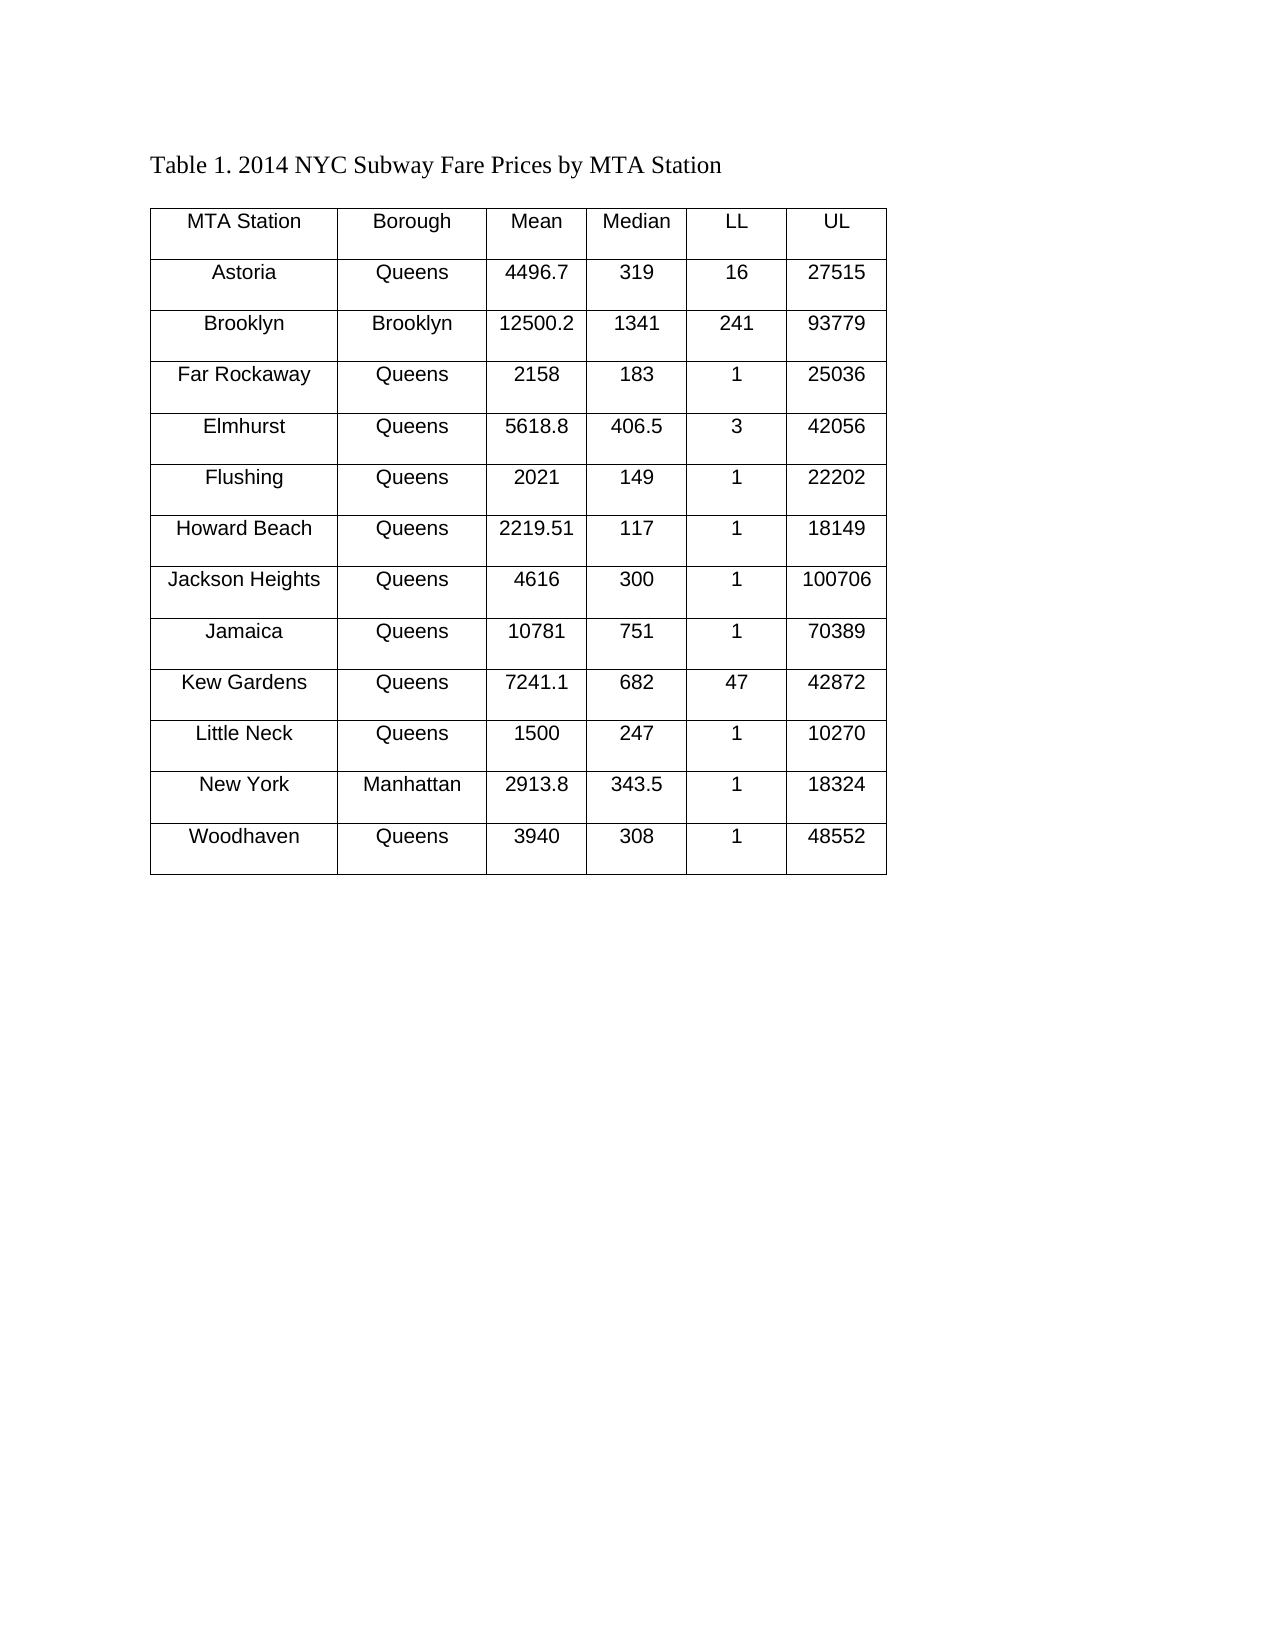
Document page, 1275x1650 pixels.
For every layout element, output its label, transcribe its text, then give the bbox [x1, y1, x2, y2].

table_cell 1341 [587, 311, 686, 361]
table_cell 751 [587, 619, 686, 669]
table_cell 1 [687, 465, 786, 515]
table_cell 2158 [487, 362, 586, 412]
table_cell Jackson Heights [151, 567, 337, 617]
table_cell 247 [587, 721, 686, 771]
table_cell 3940 [487, 824, 586, 874]
table_cell Woodhaven [151, 824, 337, 874]
table_cell 42056 [787, 414, 886, 464]
table_cell Queens [338, 824, 486, 874]
table_cell 1 [687, 516, 786, 566]
table_cell Manhattan [338, 772, 486, 822]
table_cell 1500 [487, 721, 586, 771]
table_cell 1 [687, 824, 786, 874]
table_cell 5618.8 [487, 414, 586, 464]
table_cell 149 [587, 465, 686, 515]
table_cell Brooklyn [338, 311, 486, 361]
table_cell 1 [687, 619, 786, 669]
table_cell Queens [338, 362, 486, 412]
table_cell Queens [338, 260, 486, 310]
table_cell Queens [338, 670, 486, 720]
table_cell 343.5 [587, 772, 686, 822]
table_cell 10270 [787, 721, 886, 771]
table_cell 70389 [787, 619, 886, 669]
table_cell 12500.2 [487, 311, 586, 361]
table_cell 93779 [787, 311, 886, 361]
table_cell Queens [338, 516, 486, 566]
table_cell Queens [338, 619, 486, 669]
text Table 1. 2014 NYC Subway Fare Prices by MTA Station [150, 150, 1125, 179]
table_cell 18149 [787, 516, 886, 566]
table_cell Elmhurst [151, 414, 337, 464]
table_header Median [587, 209, 686, 259]
table_header Borough [338, 209, 486, 259]
table_cell Howard Beach [151, 516, 337, 566]
table_cell 2021 [487, 465, 586, 515]
table_cell Queens [338, 567, 486, 617]
table_cell 1 [687, 772, 786, 822]
table_cell 319 [587, 260, 686, 310]
table_cell Kew Gardens [151, 670, 337, 720]
table_cell 1 [687, 567, 786, 617]
table_header UL [787, 209, 886, 259]
table_cell 308 [587, 824, 686, 874]
table_header Mean [487, 209, 586, 259]
table_cell 4496.7 [487, 260, 586, 310]
table_cell Queens [338, 465, 486, 515]
table_cell 22202 [787, 465, 886, 515]
table_cell Queens [338, 721, 486, 771]
table_cell Brooklyn [151, 311, 337, 361]
table_cell 1 [687, 721, 786, 771]
table_cell 117 [587, 516, 686, 566]
table_cell Little Neck [151, 721, 337, 771]
table_cell 25036 [787, 362, 886, 412]
table_cell 100706 [787, 567, 886, 617]
table_cell 42872 [787, 670, 886, 720]
table_cell Jamaica [151, 619, 337, 669]
table_cell 10781 [487, 619, 586, 669]
table_cell Queens [338, 414, 486, 464]
table_cell Astoria [151, 260, 337, 310]
table_cell 300 [587, 567, 686, 617]
table_cell 406.5 [587, 414, 686, 464]
table_cell 48552 [787, 824, 886, 874]
table_cell New York [151, 772, 337, 822]
table_cell Flushing [151, 465, 337, 515]
table_cell 2913.8 [487, 772, 586, 822]
table_cell 183 [587, 362, 686, 412]
table_cell 4616 [487, 567, 586, 617]
table_header MTA Station [151, 209, 337, 259]
table_cell 16 [687, 260, 786, 310]
table_cell 27515 [787, 260, 886, 310]
table_cell 7241.1 [487, 670, 586, 720]
table_cell 241 [687, 311, 786, 361]
table_cell 682 [587, 670, 686, 720]
table_cell 18324 [787, 772, 886, 822]
table_cell Far Rockaway [151, 362, 337, 412]
table_cell 47 [687, 670, 786, 720]
table_header LL [687, 209, 786, 259]
table_cell 2219.51 [487, 516, 586, 566]
table_cell 1 [687, 362, 786, 412]
table_cell 3 [687, 414, 786, 464]
